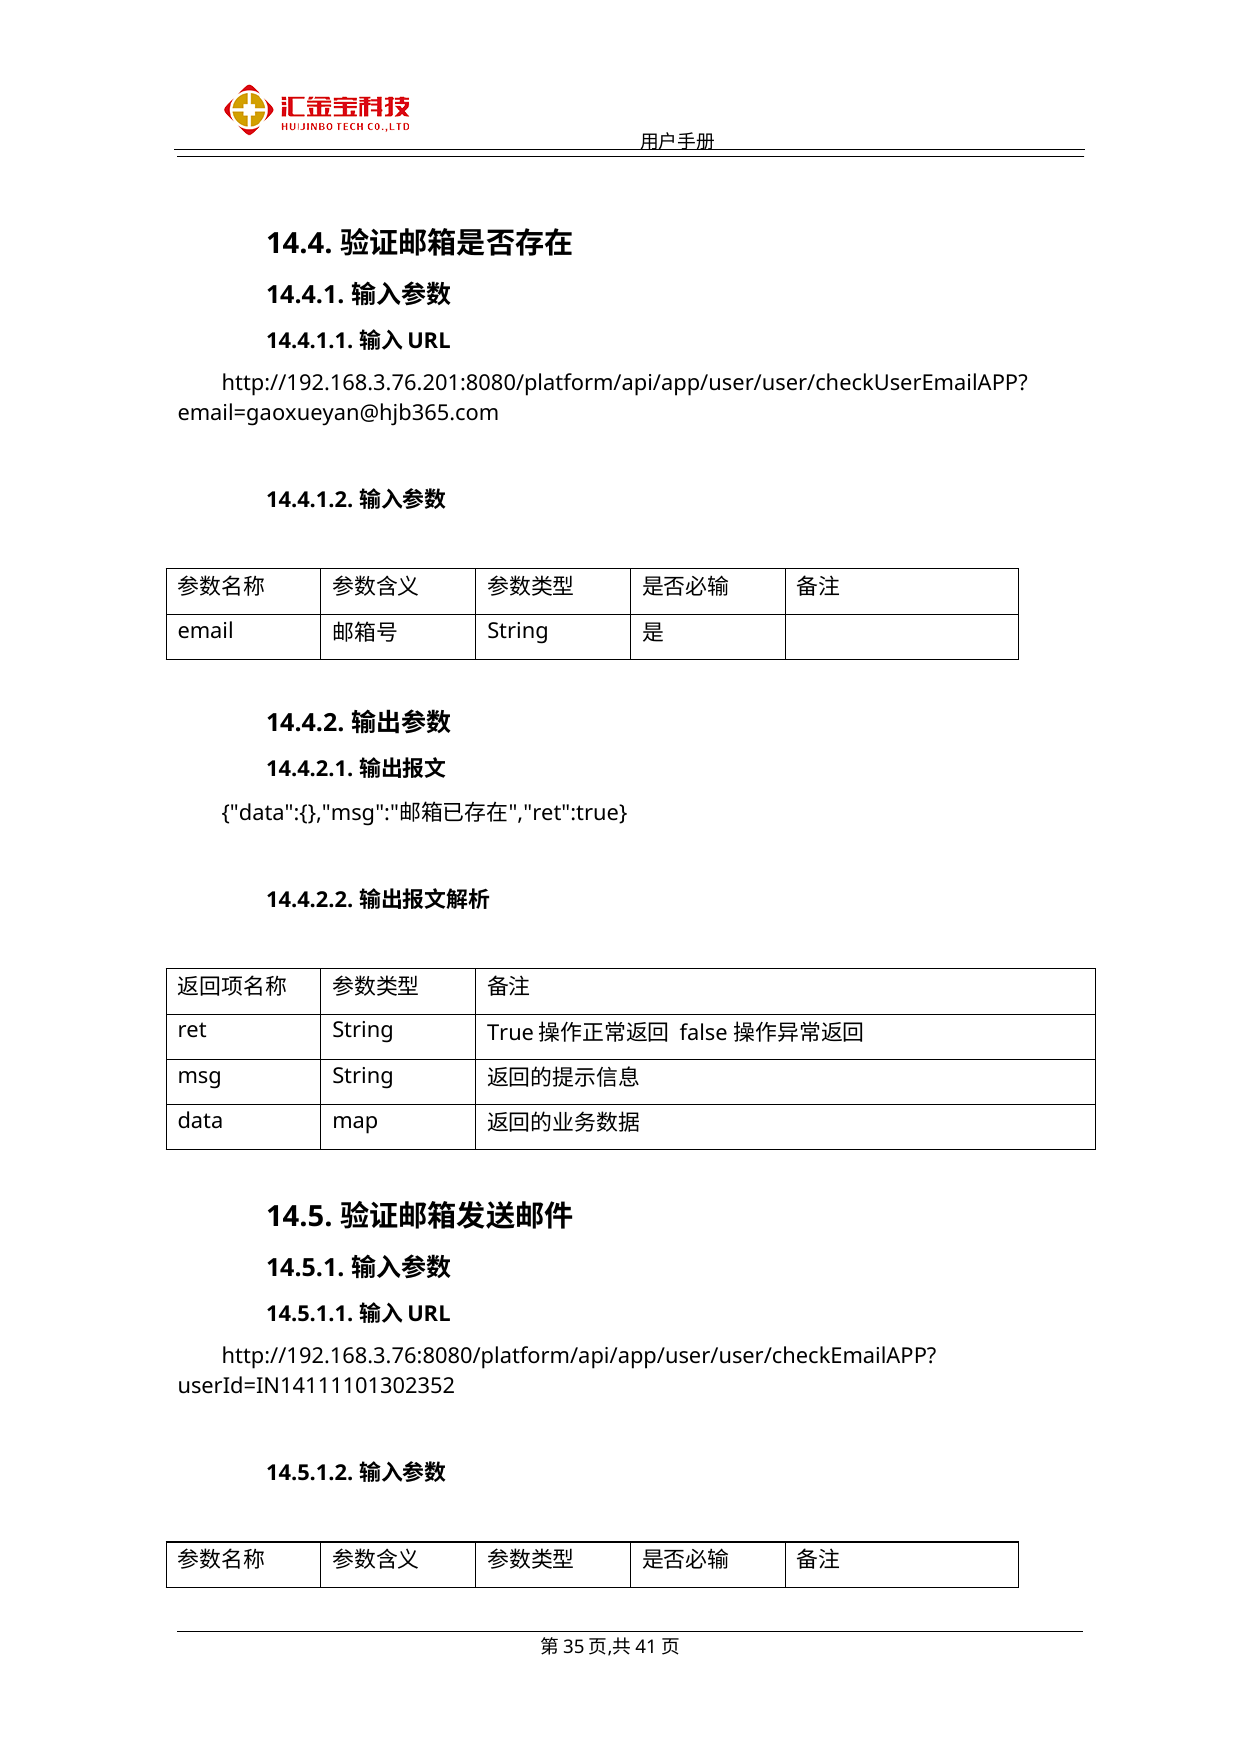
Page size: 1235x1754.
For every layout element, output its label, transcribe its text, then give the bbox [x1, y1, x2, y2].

text 输入URL [221, 1296, 1084, 1328]
text 输出报文解析 [221, 882, 1084, 913]
text 输出报文 [221, 751, 1084, 783]
table_header 返回项名称 [167, 969, 320, 1013]
picture [221, 82, 416, 136]
table_header 参数类型 [321, 969, 475, 1013]
text 输入参数 [221, 274, 1084, 311]
text 输入参数 [221, 1455, 1084, 1487]
table_cell data [167, 1105, 320, 1149]
table_cell email [167, 615, 320, 659]
table_cell String [476, 615, 630, 659]
table_cell 邮箱号 [321, 615, 475, 659]
table_cell msg [167, 1060, 320, 1104]
text 输出参数 [221, 702, 1084, 738]
table_cell [786, 615, 1018, 659]
text {"data":{},"msg":"邮箱已存在","ret":true} [177, 795, 1084, 827]
table_header 备注 [476, 969, 1095, 1013]
text 验证邮箱发送邮件 [221, 1192, 1084, 1235]
table_header 参数含义 [321, 1543, 475, 1587]
table_header 参数名称 [167, 1543, 320, 1587]
table_cell ret [167, 1015, 320, 1059]
table_header 备注 [786, 569, 1018, 613]
table_header 参数含义 [321, 569, 475, 613]
text 验证邮箱是否存在 [221, 219, 1084, 262]
text 输入参数 [221, 482, 1084, 513]
table_header 备注 [786, 1543, 1018, 1587]
table_header 参数类型 [476, 1543, 630, 1587]
table_header 参数类型 [476, 569, 630, 613]
table_cell String [321, 1015, 475, 1059]
text http://192.168.3.76.201:8080/platform/api/app/user/user/checkUserEmailAPP?email=gaoxueyan@hjb365.com [177, 367, 1084, 427]
table_cell map [321, 1105, 475, 1149]
text 输入参数 [221, 1247, 1084, 1284]
table_header 参数名称 [167, 569, 320, 613]
text http://192.168.3.76:8080/platform/api/app/user/user/checkEmailAPP?userId=IN14111101302352 [177, 1340, 1084, 1400]
text 输入URL [221, 323, 1084, 355]
table_cell 返回的业务数据 [476, 1105, 1095, 1149]
table_cell 是 [631, 615, 785, 659]
table_cell String [321, 1060, 475, 1104]
table_header 是否必输 [631, 1543, 785, 1587]
table_header 是否必输 [631, 569, 785, 613]
table_cell 返回的提示信息 [476, 1060, 1095, 1104]
table_cell True操作正常返回 false 操作异常返回 [476, 1015, 1095, 1059]
